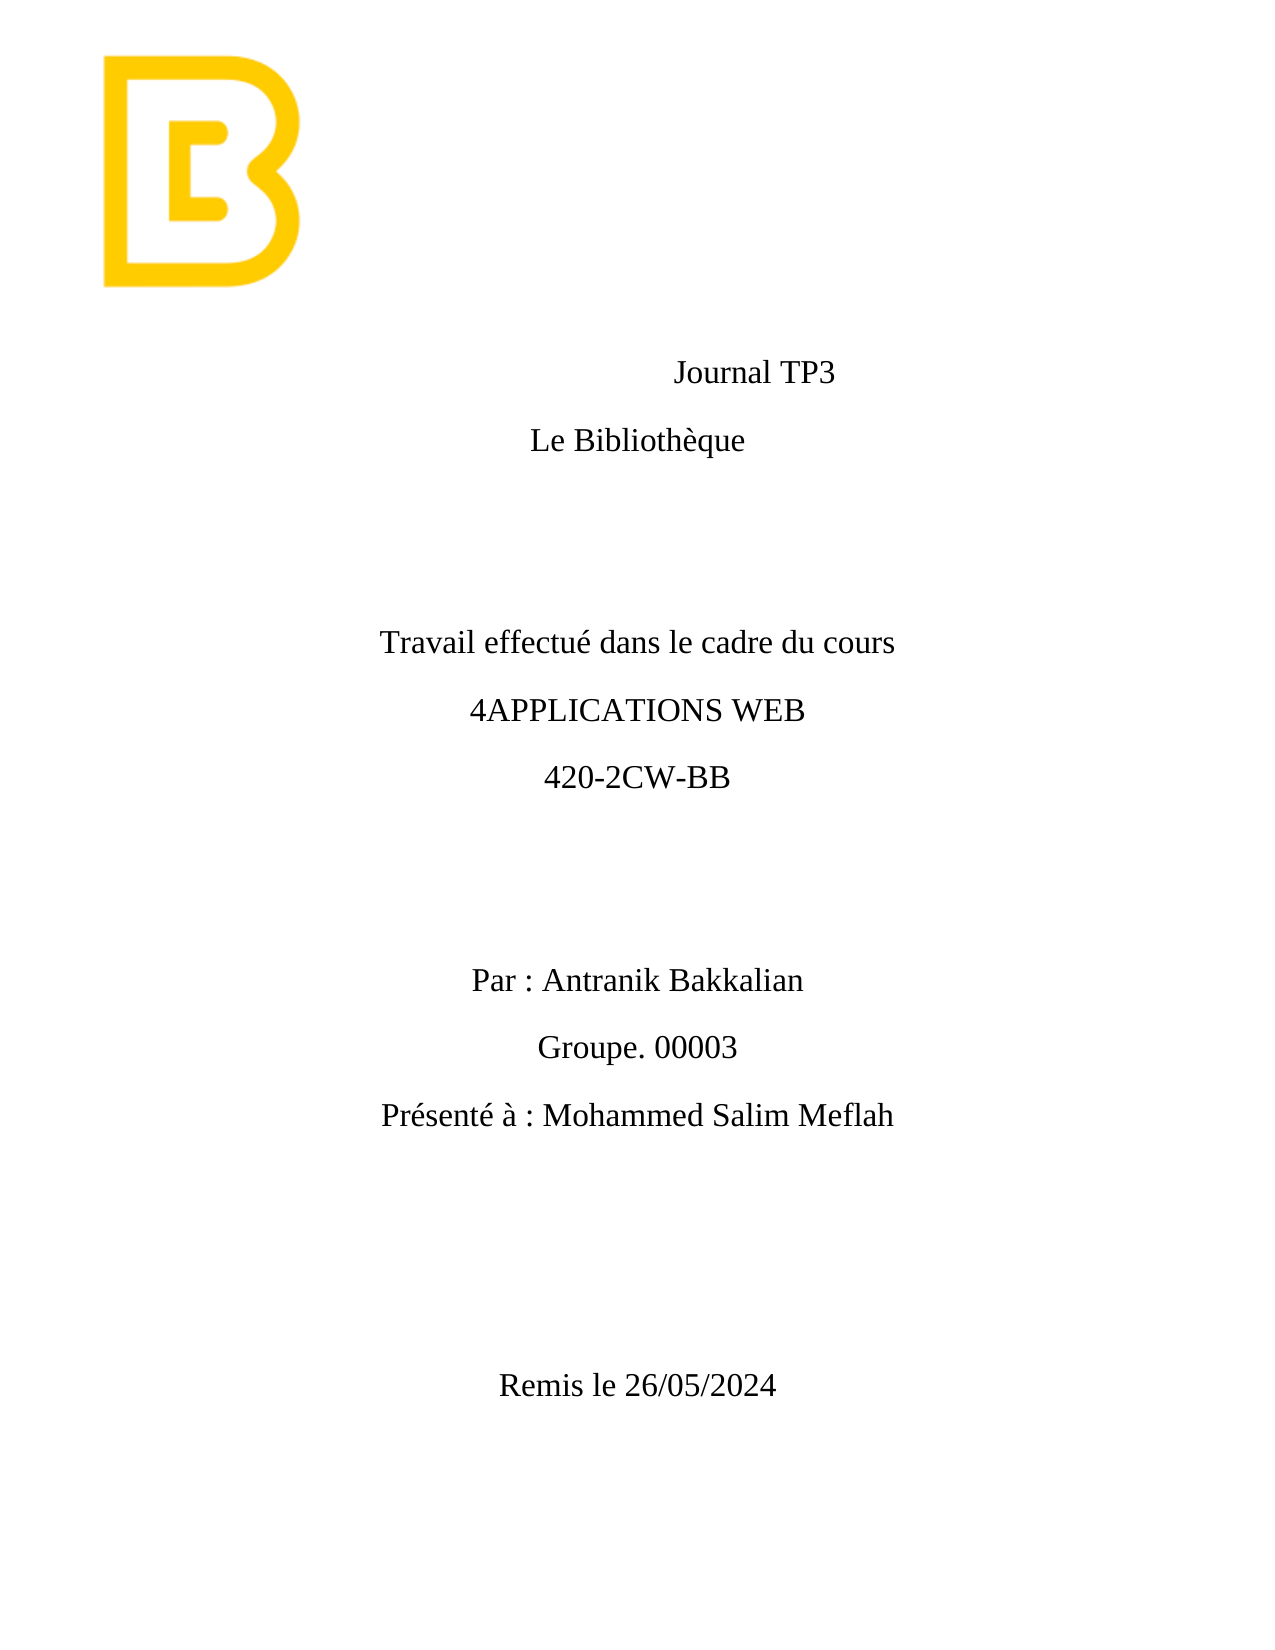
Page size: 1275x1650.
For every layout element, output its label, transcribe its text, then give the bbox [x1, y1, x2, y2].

text Journal TP3 [150, 352, 1125, 391]
text Travail effectué dans le cadre du cours [150, 622, 1125, 661]
text Par : Antranik Bakkalian [150, 960, 1125, 998]
text Présenté à : Mohammed Salim Meflah [150, 1095, 1125, 1133]
text Groupe. 00003 [150, 1027, 1125, 1066]
text 420-2CW-BB [150, 757, 1125, 796]
text Remis le 26/05/2024 [150, 1365, 1125, 1403]
text Le Bibliothèque [150, 420, 1125, 458]
picture [18, 0, 365, 347]
text 4APPLICATIONS WEB [150, 690, 1125, 728]
